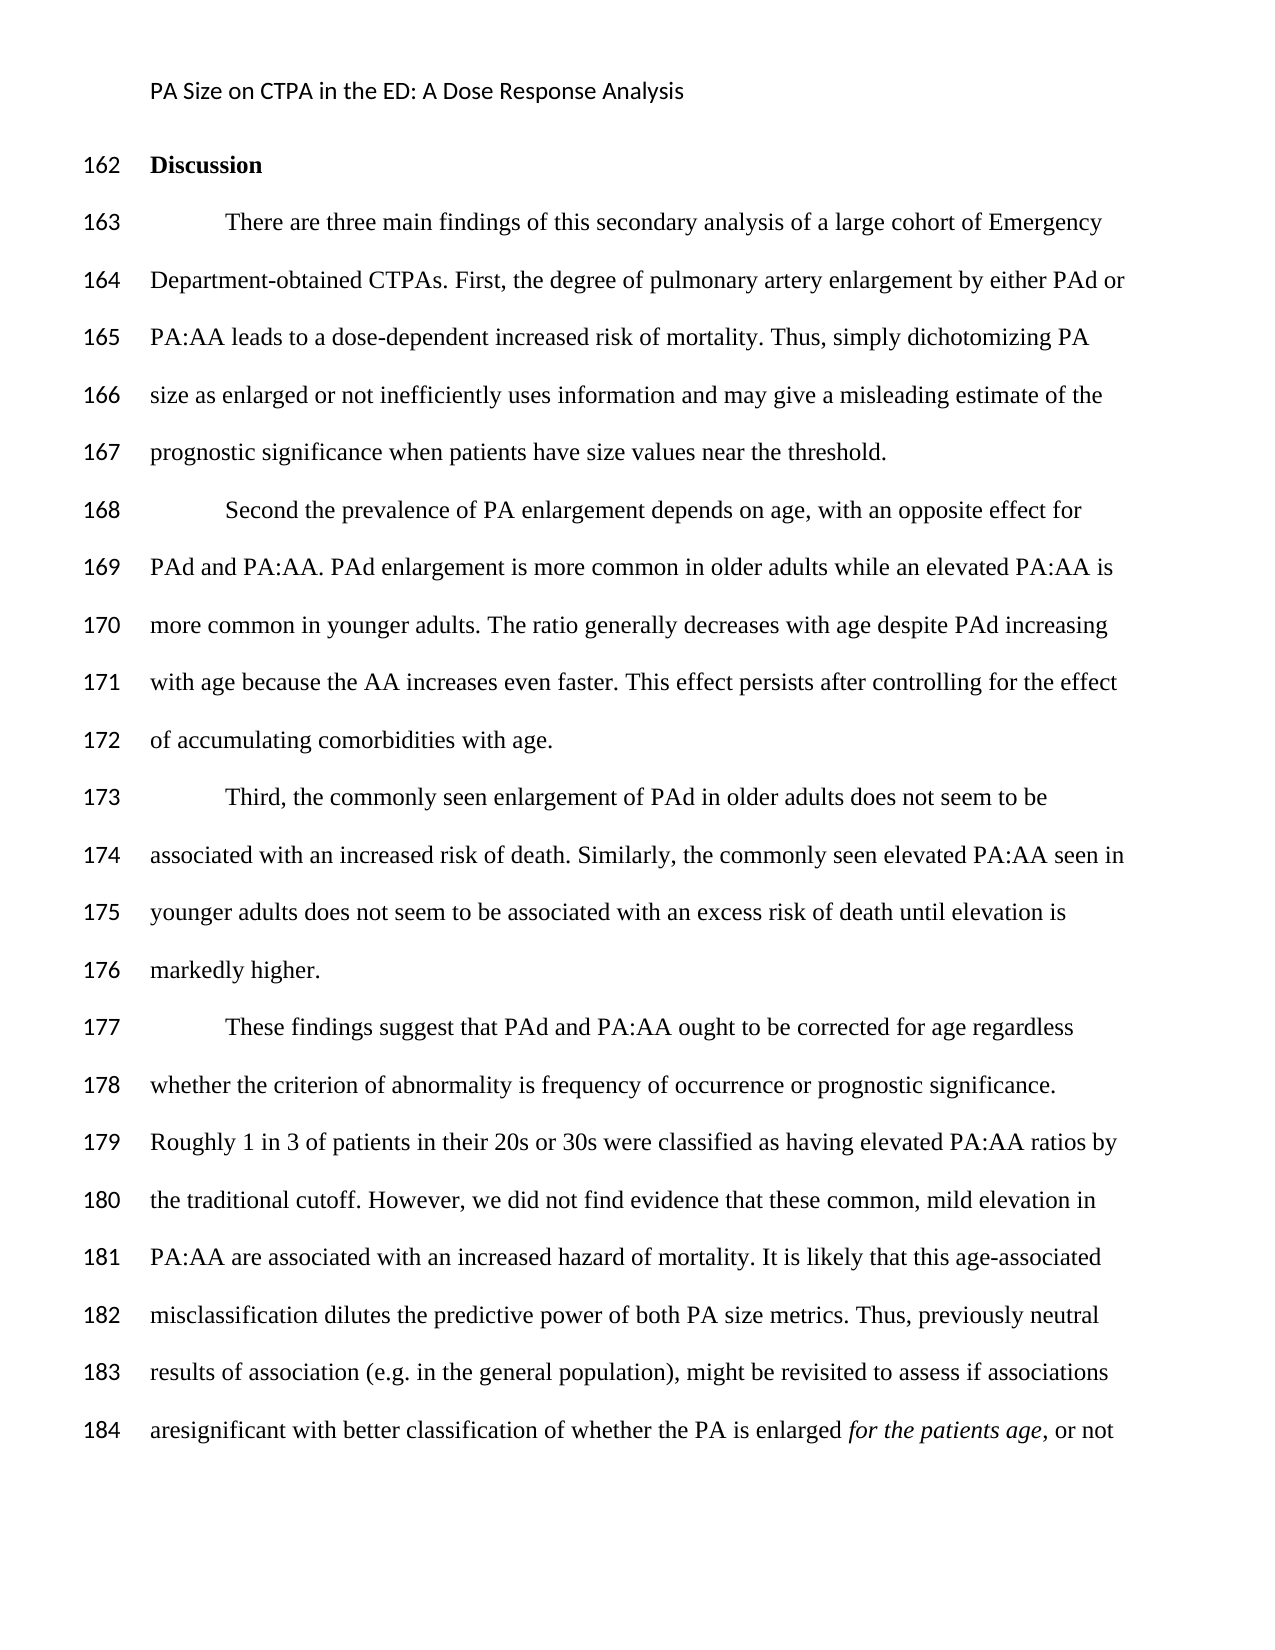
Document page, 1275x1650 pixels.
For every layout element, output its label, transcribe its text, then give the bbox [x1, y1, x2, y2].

text Third, the commonly seen enlargement of PAd in older adults does not seem to be associated with an increased risk of death. Similarly, the commonly seen elevated PA:AA seen in younger adults does not seem to be associated with an excess risk of death until elevation is markedly higher. [150, 782, 1125, 984]
text There are three main findings of this secondary analysis of a large cohort of Emergency Department-obtained CTPAs. First, the degree of pulmonary artery enlargement by either PAd or PA:AA leads to a dose-dependent increased risk of mortality. Thus, simply dichotomizing PA size as enlarged or not inefficiently uses information and may give a misleading estimate of the prognostic significance when patients have size values near the threshold. [150, 207, 1125, 466]
text These findings suggest that PAd and PA:AA ought to be corrected for age regardless whether the criterion of abnormality is frequency of occurrence or prognostic significance. Roughly 1 in 3 of patients in their 20s or 30s were classified as having elevated PA:AA ratios by the traditional cutoff. However, we did not find evidence that these common, mild elevation in PA:AA are associated with an increased hazard of mortality. It is likely that this age-associated misclassification dilutes the predictive power of both PA size metrics. Thus, previously neutral results of association (e.g. in the general population), might be revisited to assess if associations aresignificant with better classification of whether the PA is enlarged for the patients age, or not [150, 1012, 1125, 1444]
text Second the prevalence of PA enlargement depends on age, with an opposite effect for PAd and PA:AA. PAd enlargement is more common in older adults while an elevated PA:AA is more common in younger adults. The ratio generally decreases with age despite PAd increasing with age because the AA increases even faster. This effect persists after controlling for the effect of accumulating comorbidities with age. [150, 495, 1125, 754]
text Discussion [150, 150, 1125, 179]
